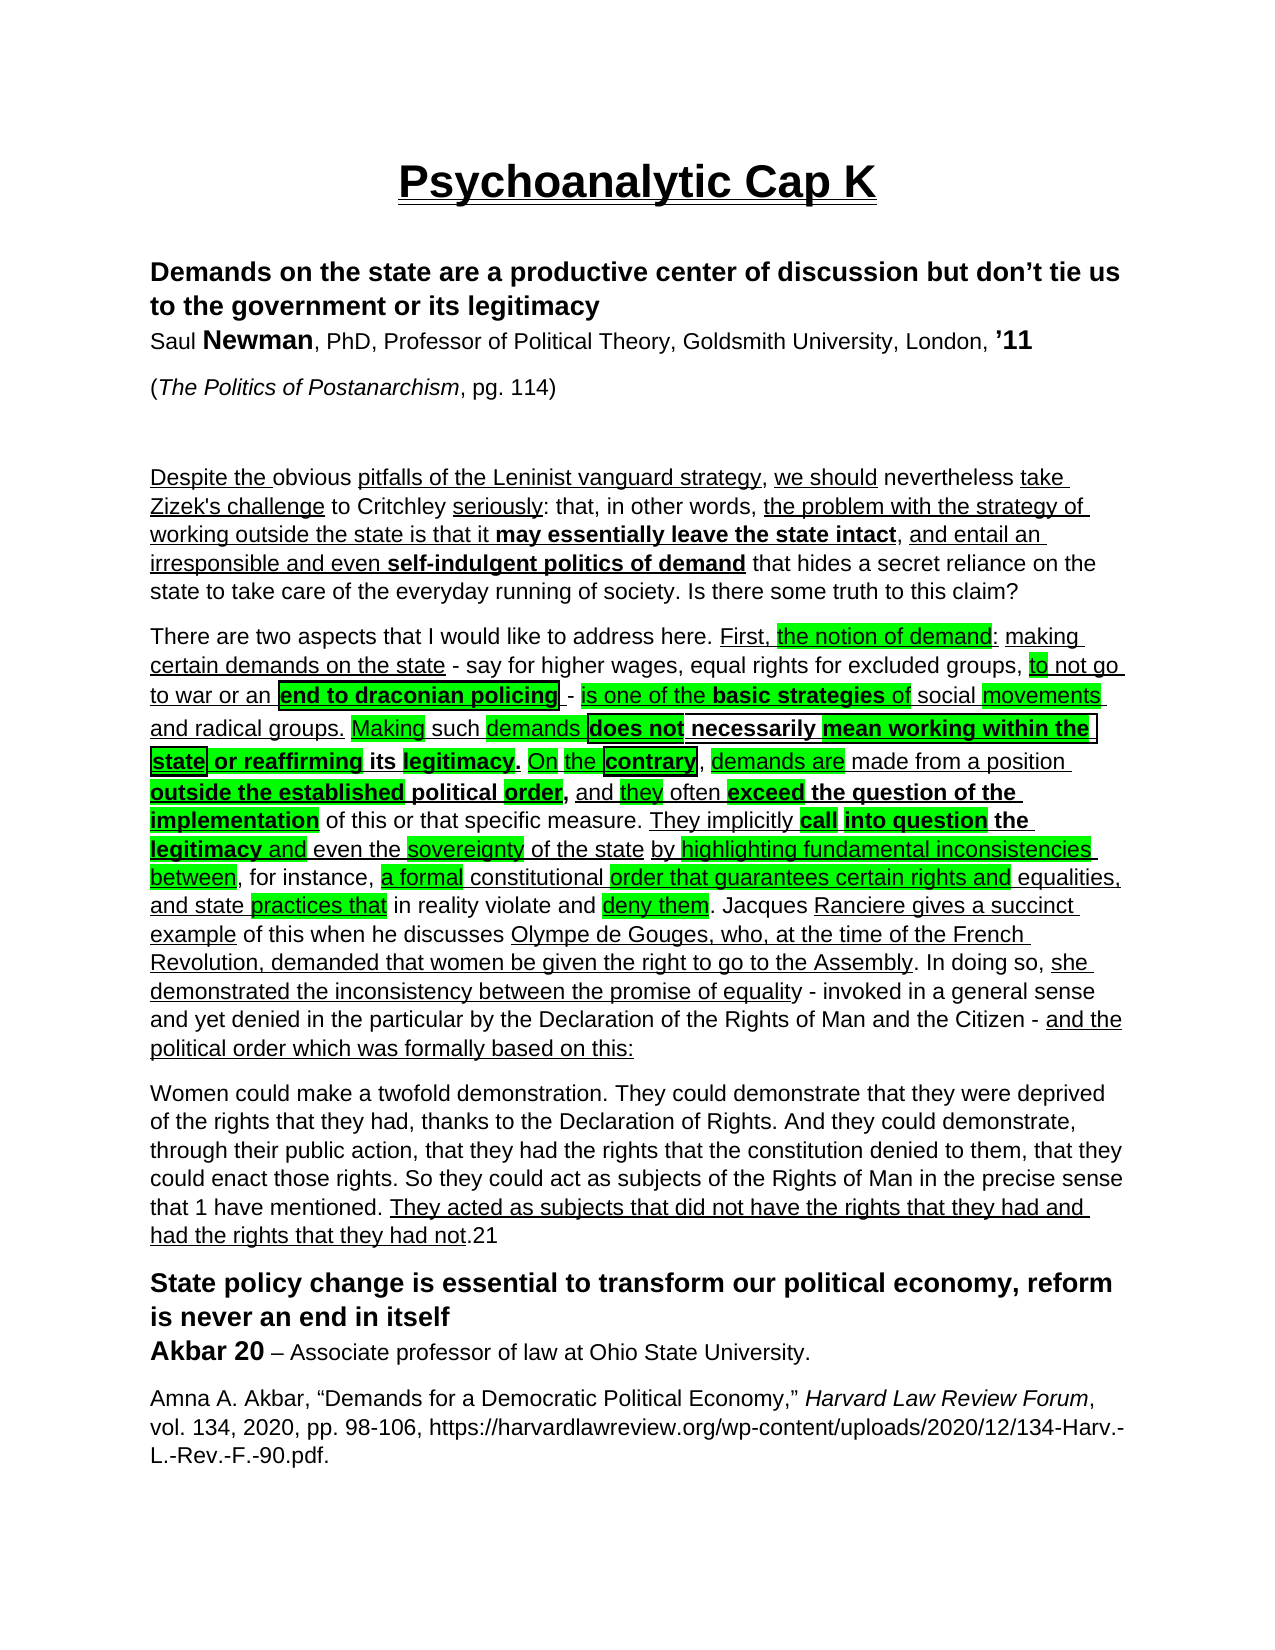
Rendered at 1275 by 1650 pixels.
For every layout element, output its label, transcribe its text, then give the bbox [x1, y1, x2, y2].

text Amna A. Akbar, “Demands for a Democratic Political Economy,” Harvard Law Review Forum, vol. 134, 2020, pp. 98-106, https://harvardlawreview.org/wp-content/uploads/2020/12/134-Harv.-L.-Rev.-F.-90.pdf. [150, 1385, 1125, 1468]
subtitle Psychoanalytic Cap K [150, 154, 1125, 207]
text Despite the obvious pitfalls of the Leninist vanguard strategy, we should nevertheless take Zizek's challenge to Critchley seriously: that, in other words, the problem with the strategy of working outside the state is that it may essentially leave the state intact, and entail an irresponsible and even self-indulgent politics of demand that hides a secret reliance on the state to take care of the everyday running of society. Is there some truth to this claim? [150, 464, 1125, 604]
subtitle State policy change is essential to transform our political economy, reform is never an end in itself [150, 1267, 1125, 1332]
text There are two aspects that I would like to address here. First, the notion of demand: making certain demands on the state - say for higher wages, equal rights for excluded groups, to not go to war or an end to draconian policing - is one of the basic strategies of social movements and radical groups. Making such demands does not necessarily mean working within the state or reaffirming its legitimacy. On the contrary, demands are made from a position outside the established political order, and they often exceed the question of the implementation of this or that specific measure. They implicitly call into question the legitimacy and even the sovereignty of the state by highlighting fundamental inconsistencies between, for instance, a formal constitutional order that guarantees certain rights and equalities, and state practices that in reality violate and deny them. Jacques Ranciere gives a succinct example of this when he discusses Olympe de Gouges, who, at the time of the French Revolution, demanded that women be given the right to go to the Assembly. In doing so, she demonstrated the inconsistency between the promise of equality - invoked in a general sense and yet denied in the particular by the Declaration of the Rights of Man and the Citizen - and the political order which was formally based on this: [150, 623, 1125, 1061]
subtitle Demands on the state are a productive center of discussion but don’t tie us to the government or its legitimacy [150, 256, 1125, 321]
text Akbar 20 – Associate professor of law at Ohio State University. [150, 1334, 1125, 1366]
text (The Politics of Postanarchism, pg. 114) [150, 374, 1125, 400]
text Saul Newman, PhD, Professor of Political Theory, Goldsmith University, London, ’11 [150, 324, 1125, 355]
text Women could make a twofold demonstration. They could demonstrate that they were deprived of the rights that they had, thanks to the Declaration of Rights. And they could demonstrate, through their public action, that they had the rights that the constitution denied to them, that they could enact those rights. So they could act as subjects of the Rights of Man in the precise sense that 1 have mentioned. They acted as subjects that did not have the rights that they had and had the rights that they had not.21 [150, 1080, 1125, 1248]
